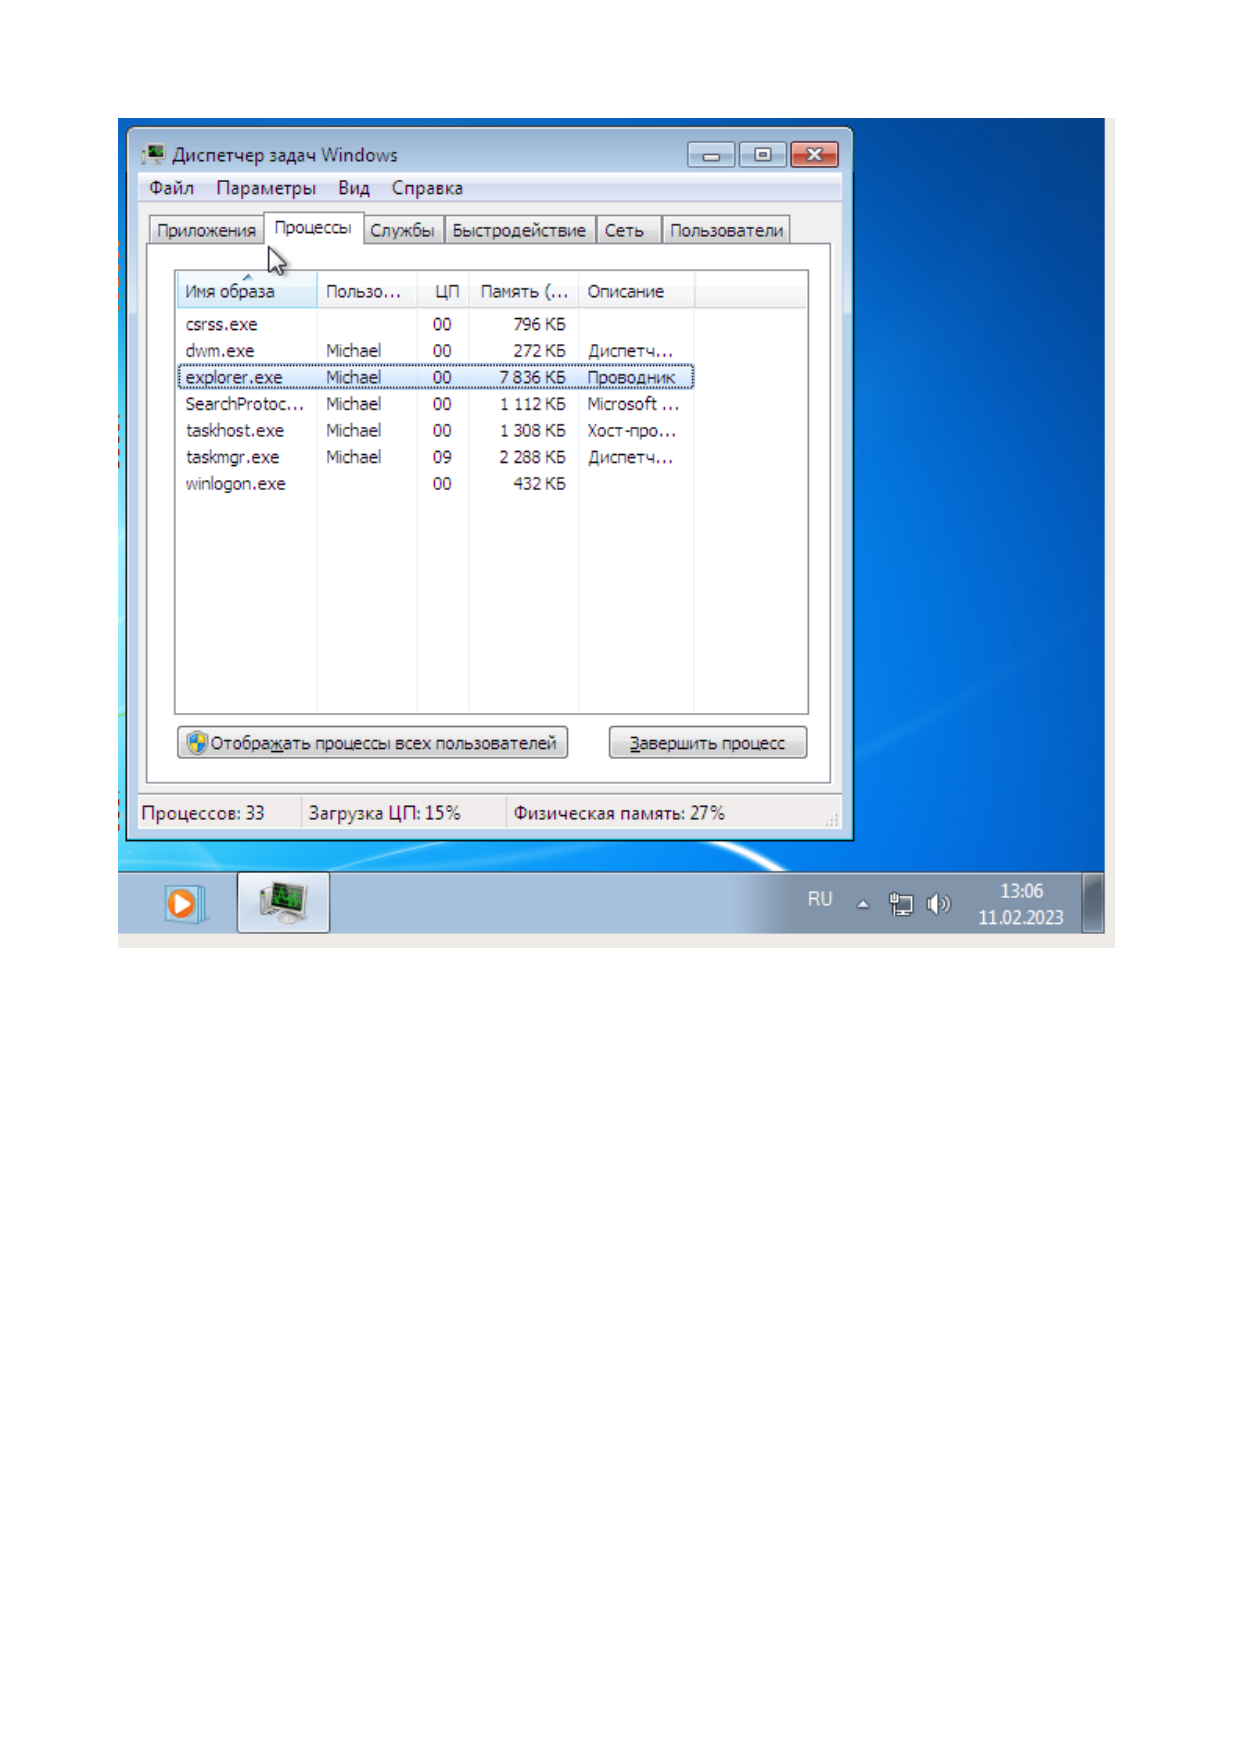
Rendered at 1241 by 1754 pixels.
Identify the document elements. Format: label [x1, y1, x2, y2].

picture [118, 118, 1116, 948]
